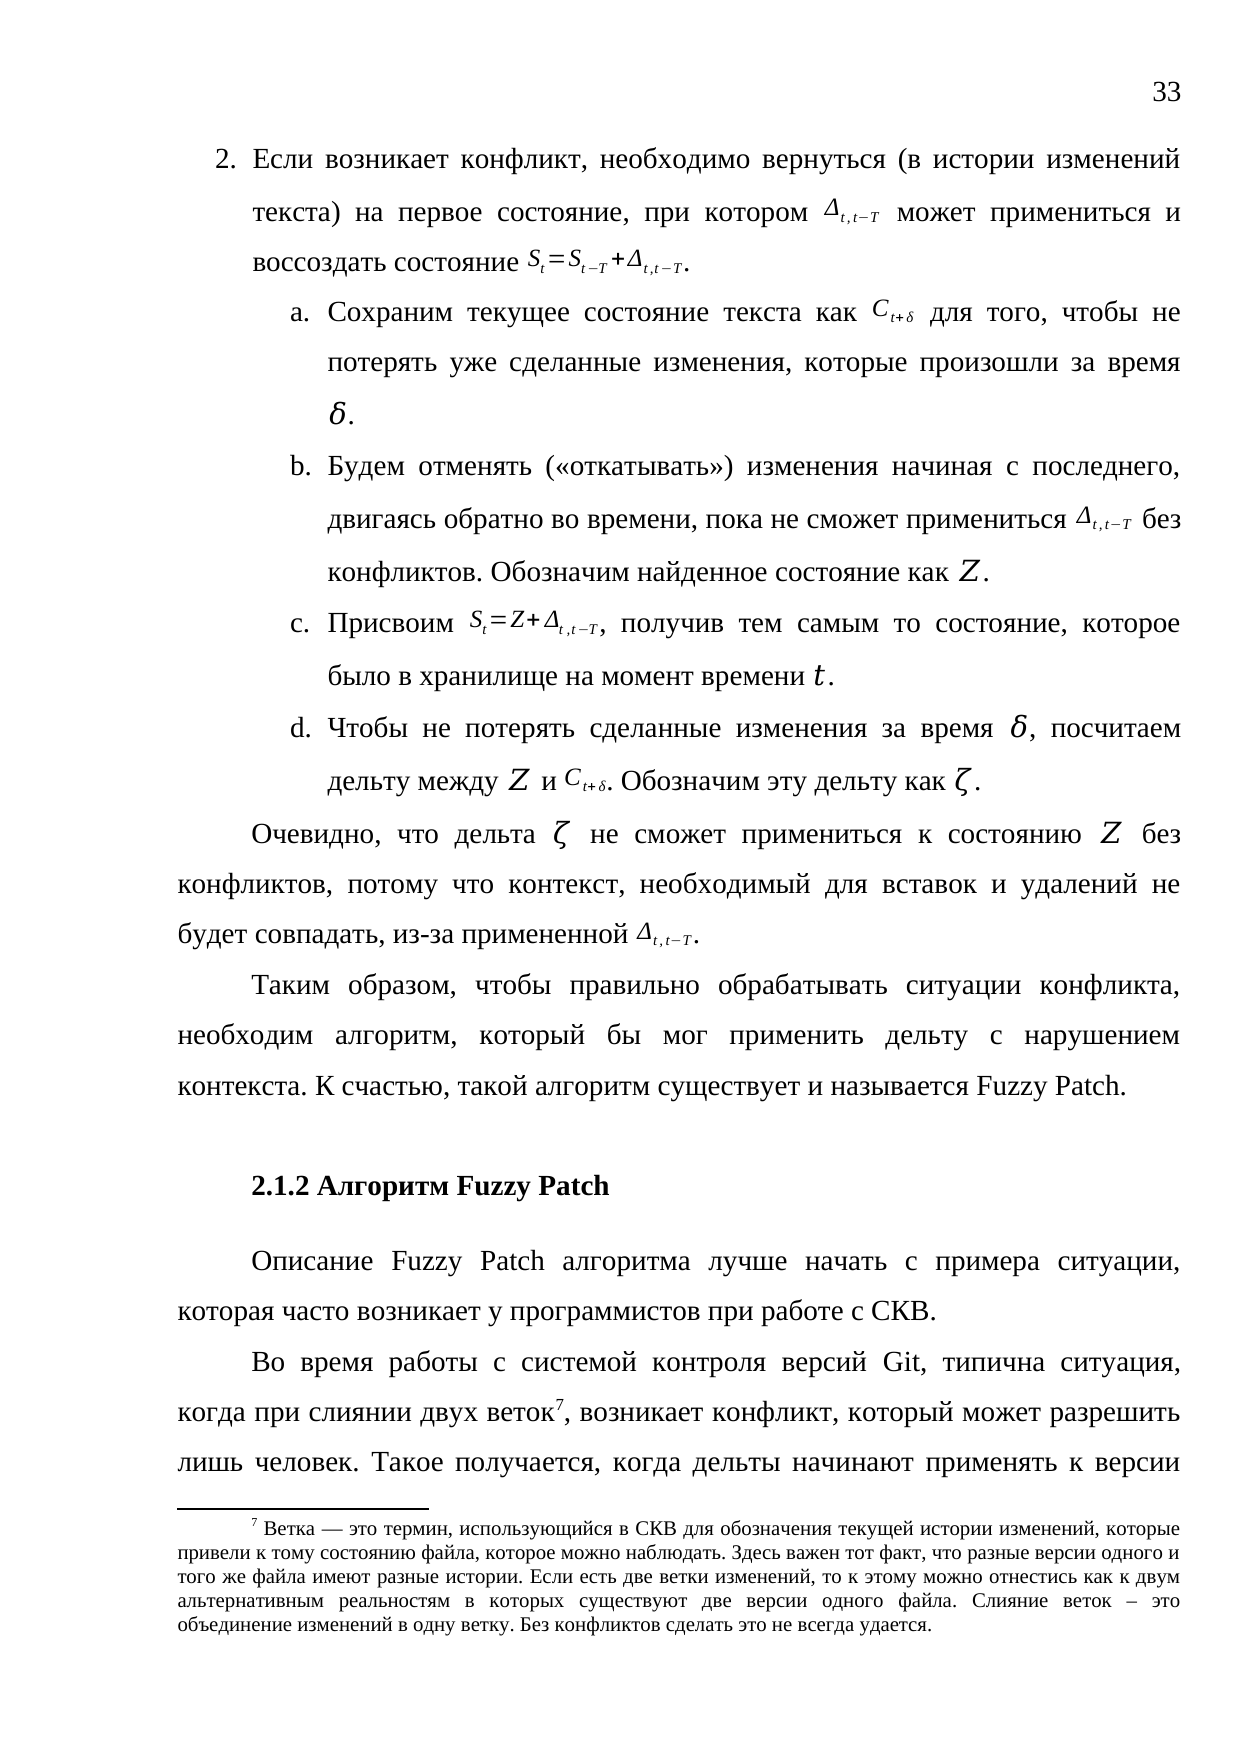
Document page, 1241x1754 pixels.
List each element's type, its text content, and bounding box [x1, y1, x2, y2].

subtitle Алгоритм Fuzzy Patch [251, 1168, 1181, 1201]
list Присвоим , получив тем самым то состояние, которое было в хранилище на момент времени 𝑡. [290, 605, 1181, 691]
list Чтобы не потерять сделанные изменения за время 𝛿, посчитаем дельту между 𝑍 и . Обозначим эту дельту как 𝜁. [290, 709, 1181, 797]
text Очевидно, что дельта 𝜁 не сможет примениться к состоянию 𝛧 без конфликтов, потому что контекст, необходимый для вставок и удалений не будет совпадать, из-за примененной . [177, 814, 1181, 950]
text Таким образом, чтобы правильно обрабатывать ситуации конфликта, необходим алгоритм, который бы мог применить дельту с нарушением контекста. К счастью, такой алгоритм существует и называется Fuzzy Patch. [177, 967, 1181, 1101]
list Если возникает конфликт, необходимо вернуться (в истории изменений текста) на первое состояние, при котором может примениться и воссоздать состояние . [215, 141, 1181, 277]
list Сохраним текущее состояние текста как для того, чтобы не потерять уже сделанные изменения, которые произошли за время 𝛿. [290, 294, 1181, 431]
text Описание Fuzzy Patch алгоритма лучше начать с примера ситуации, которая часто возникает у программистов при работе с СКВ. [177, 1243, 1181, 1327]
list Будем отменять («откатывать») изменения начиная с последнего, двигаясь обратно во времени, пока не сможет примениться без конфликтов. Обозначим найденное состояние как 𝑍. [290, 448, 1181, 587]
